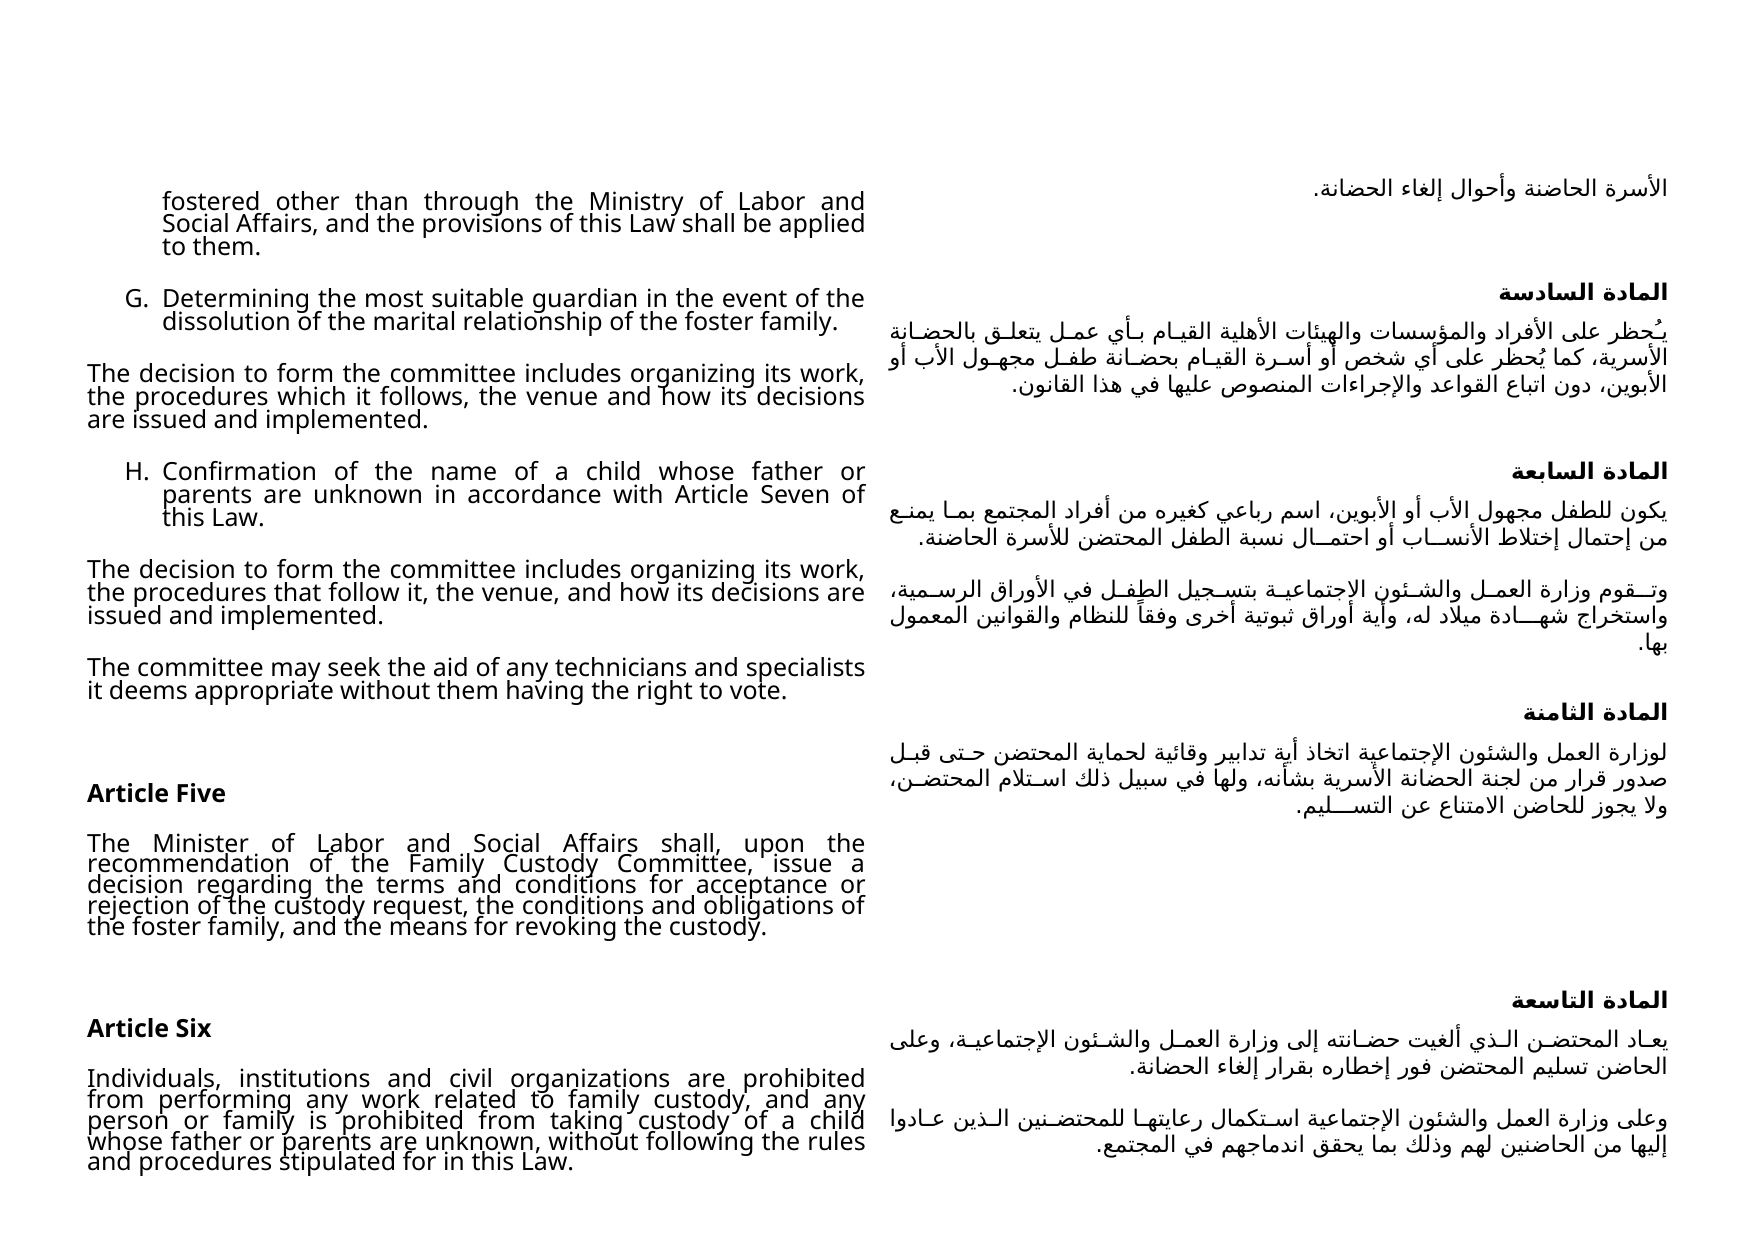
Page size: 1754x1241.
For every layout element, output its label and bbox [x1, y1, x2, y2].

table_header [878, 163, 1679, 1202]
table_header [75, 163, 877, 1202]
